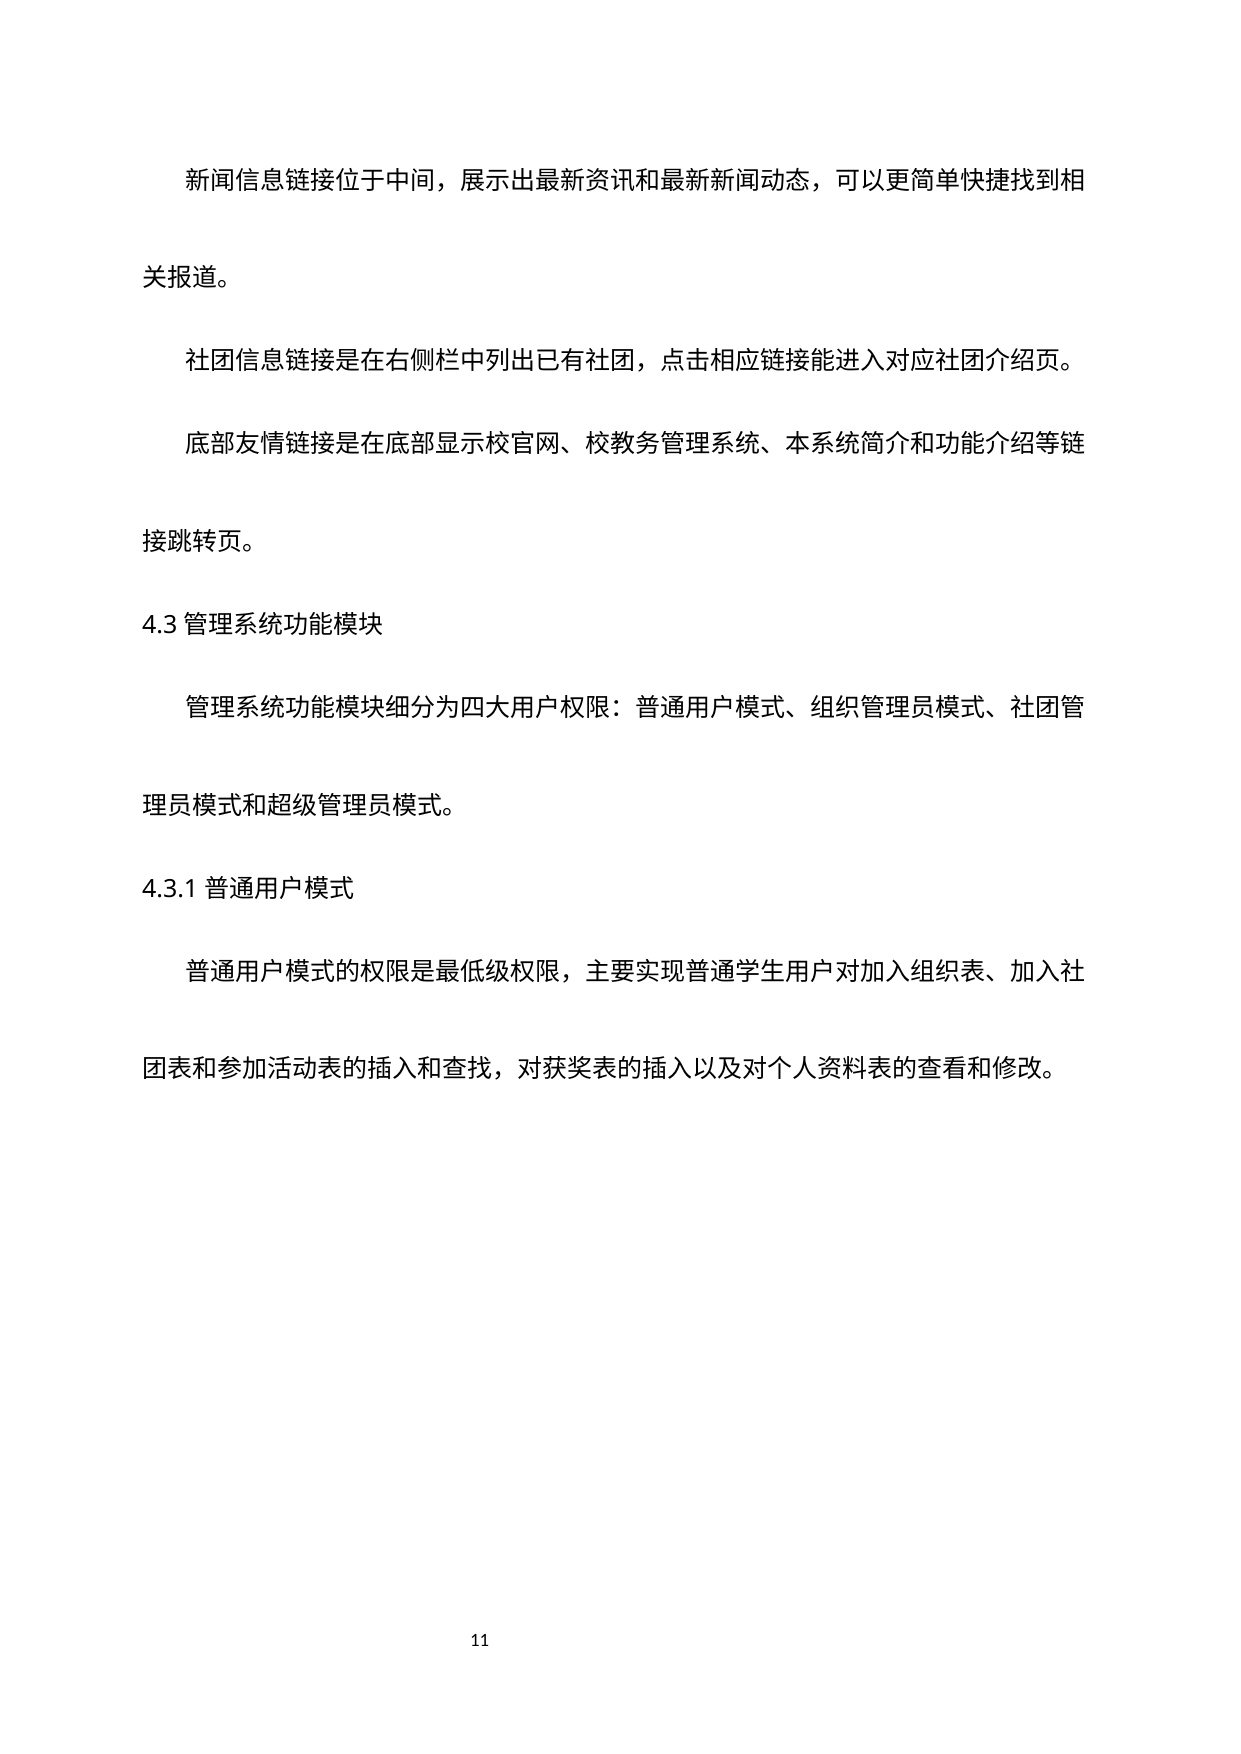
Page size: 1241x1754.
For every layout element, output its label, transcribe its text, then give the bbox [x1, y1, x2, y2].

list 社团信息链接是在右侧栏中列出已有社团，点击相应链接能进入对应社团介绍页。 [142, 326, 1098, 391]
list 4.3 管理系统功能模块 [142, 590, 1098, 655]
list 管理系统功能模块细分为四大用户权限：普通用户模式、组织管理员模式、社团管理员模式和超级管理员模式。 [142, 673, 1098, 836]
list 4.3.1 普通用户模式 [142, 854, 1098, 919]
list 新闻信息链接位于中间，展示出最新资讯和最新新闻动态，可以更简单快捷找到相关报道。 [142, 146, 1098, 308]
list 普通用户模式的权限是最低级权限，主要实现普通学生用户对加入组织表、加入社团表和参加活动表的插入和查找，对获奖表的插入以及对个人资料表的查看和修改。 [142, 937, 1098, 1099]
list 底部友情链接是在底部显示校官网、校教务管理系统、本系统简介和功能介绍等链接跳转页。 [142, 409, 1098, 572]
